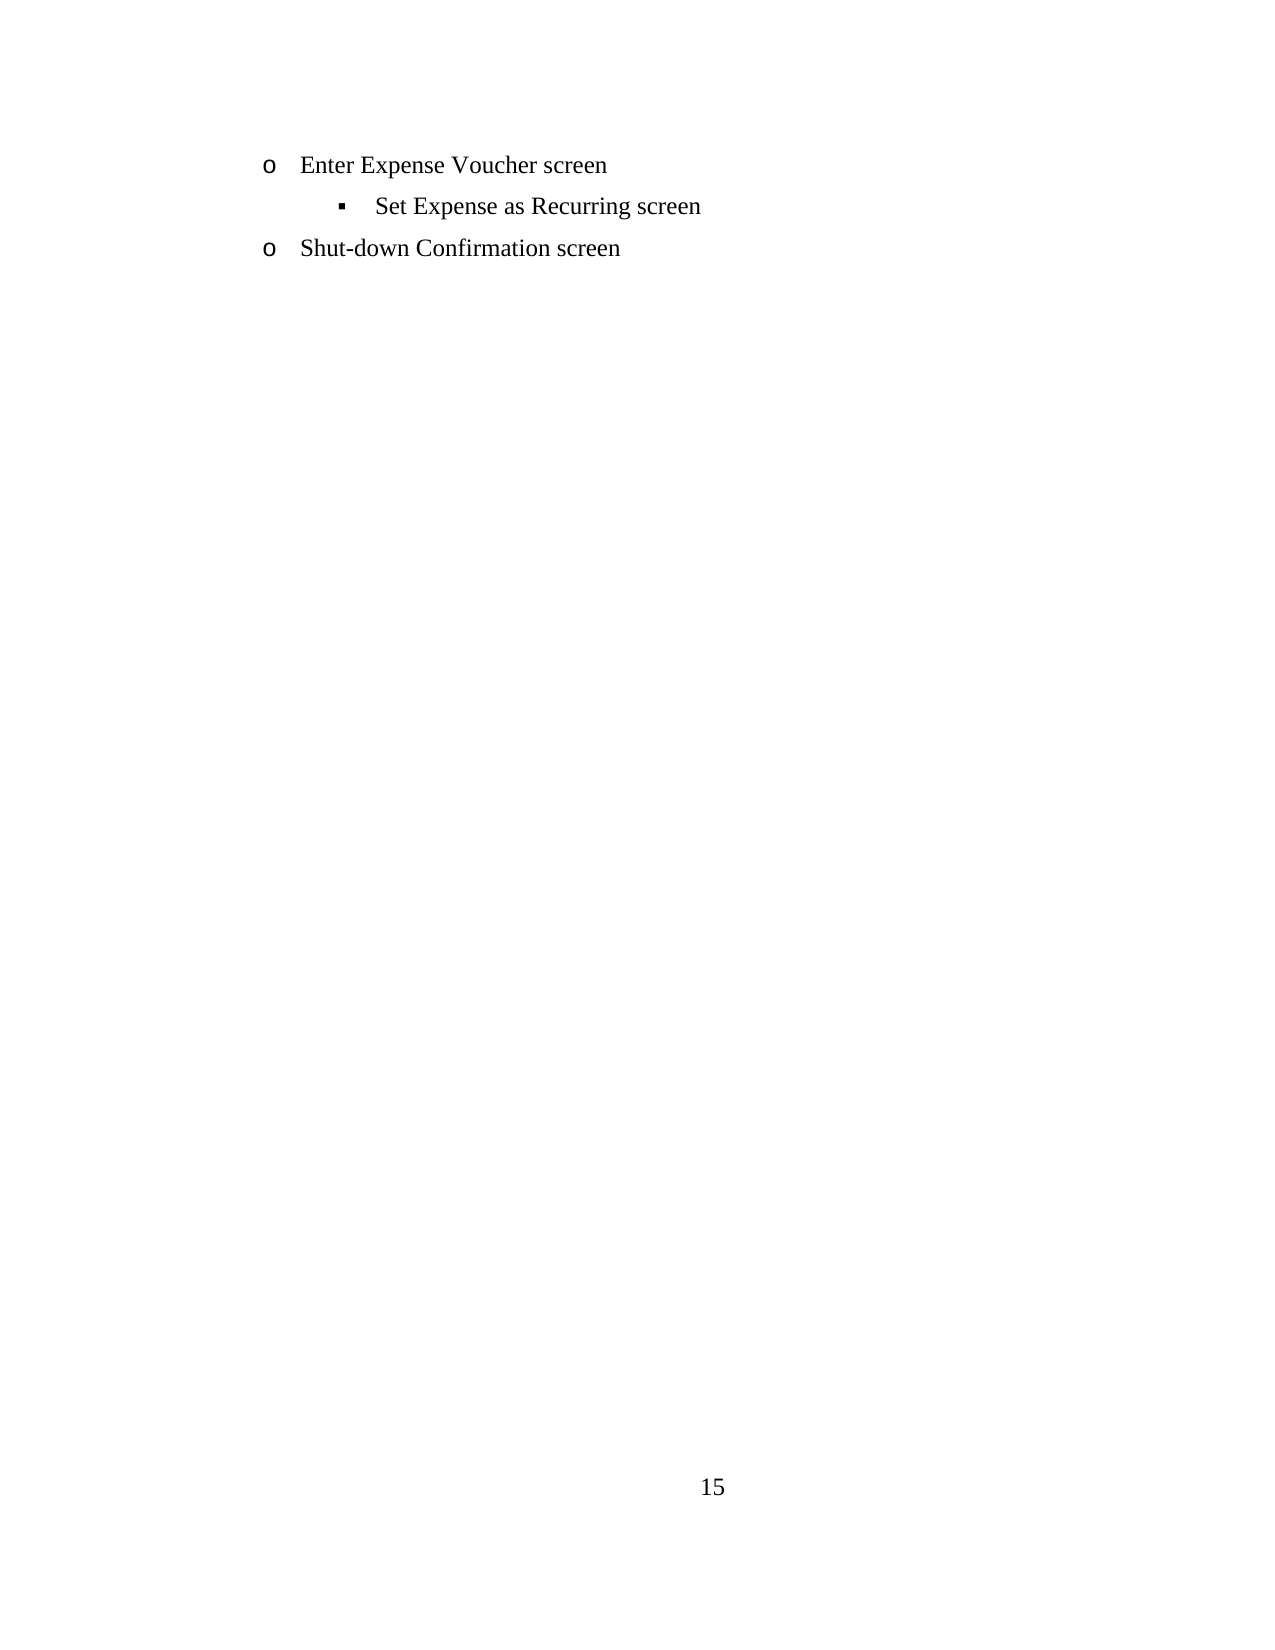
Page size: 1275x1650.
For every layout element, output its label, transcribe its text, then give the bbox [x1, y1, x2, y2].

list Enter Expense Voucher screen [262, 150, 1088, 179]
list Shut-down Confirmation screen [262, 233, 1088, 262]
list Set Expense as Recurring screen [337, 191, 1088, 220]
